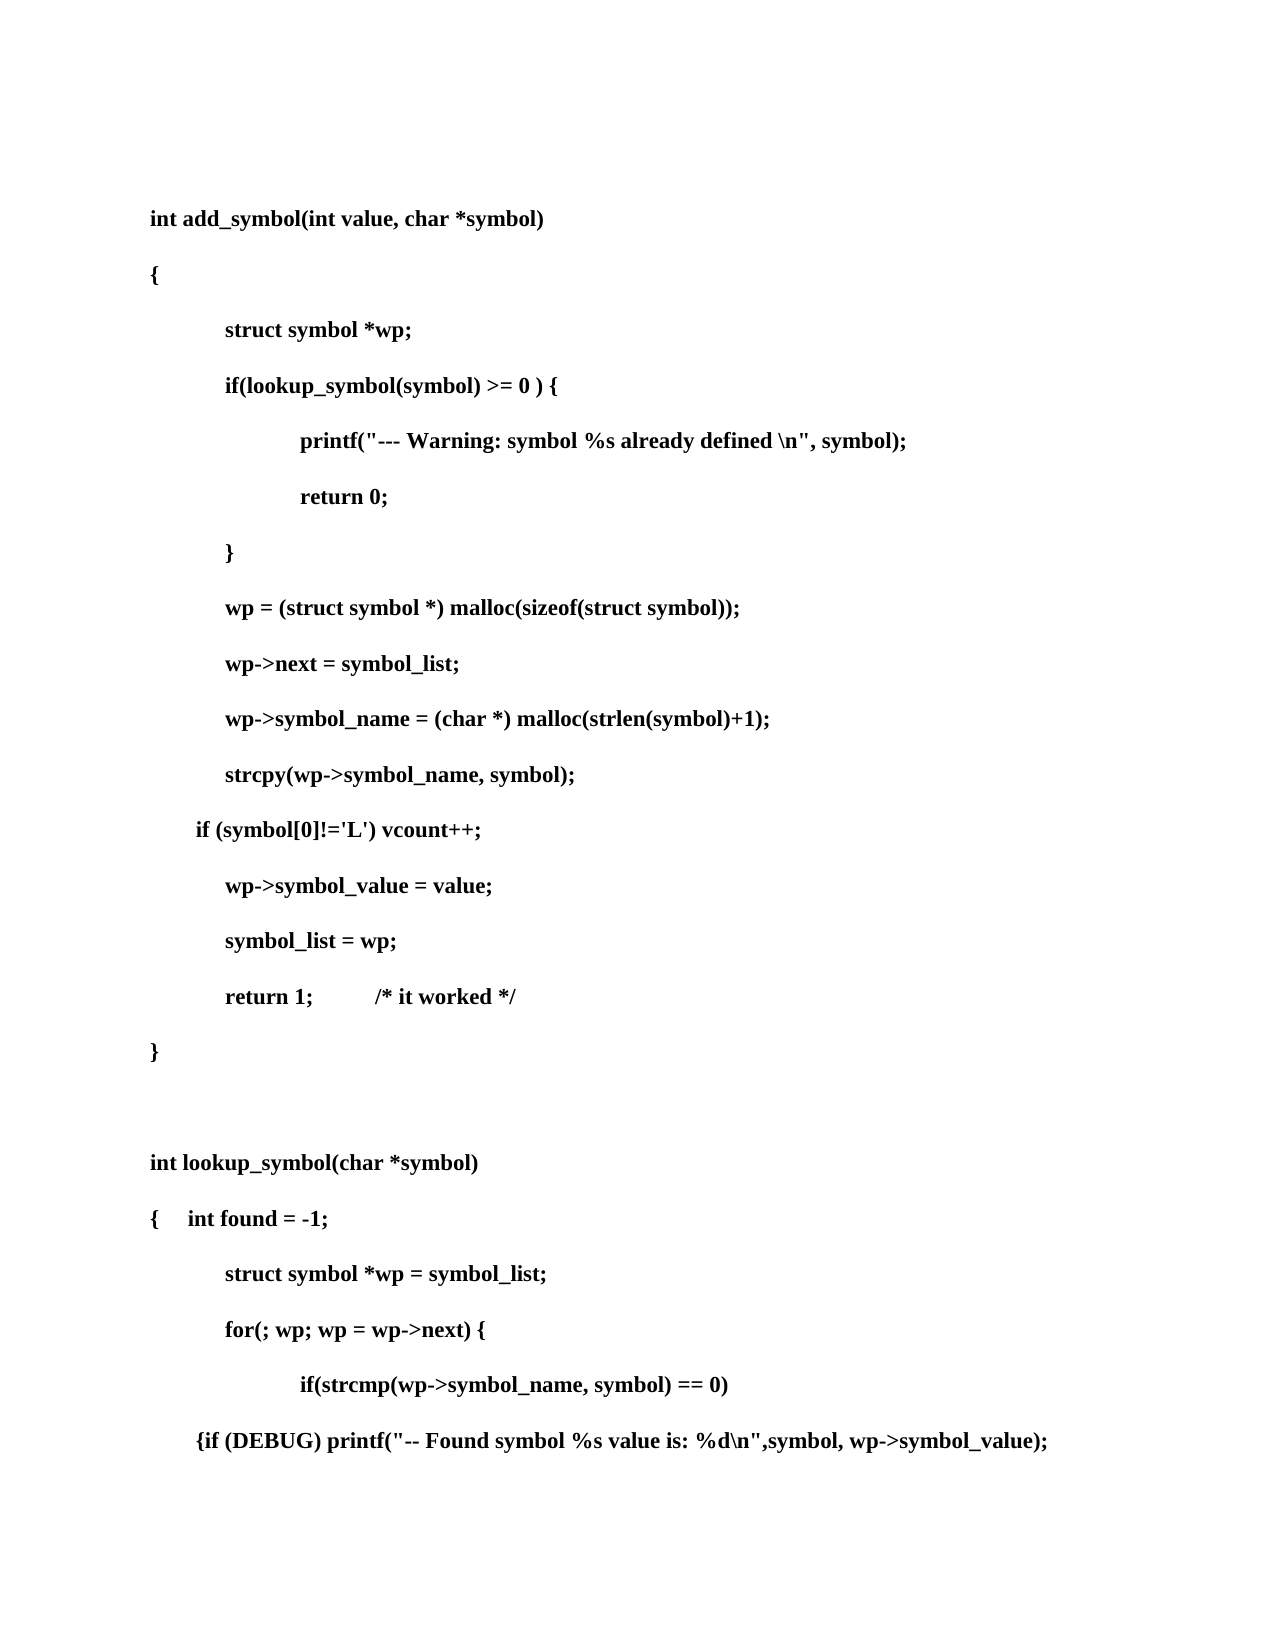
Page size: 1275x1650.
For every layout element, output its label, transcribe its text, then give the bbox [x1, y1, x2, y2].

text {if (DEBUG) printf("-- Found symbol %s value is: %d\n",symbol, wp->symbol_value); [150, 1427, 1125, 1453]
text } [150, 1038, 1125, 1065]
text wp->symbol_name = (char *) malloc(strlen(symbol)+1); [150, 705, 1125, 732]
text struct symbol *wp = symbol_list; [150, 1260, 1125, 1287]
text } [150, 539, 1125, 565]
text return 1; /* it worked */ [150, 983, 1125, 1009]
text if(strcmp(wp->symbol_name, symbol) == 0) [150, 1371, 1125, 1398]
text wp = (struct symbol *) malloc(sizeof(struct symbol)); [150, 594, 1125, 621]
text int lookup_symbol(char *symbol) [150, 1149, 1125, 1176]
text { [150, 261, 1125, 287]
text if (symbol[0]!='L') vcount++; [150, 816, 1125, 843]
text wp->symbol_value = value; [150, 872, 1125, 898]
text for(; wp; wp = wp->next) { [150, 1316, 1125, 1342]
text struct symbol *wp; [150, 317, 1125, 343]
text { int found = -1; [150, 1205, 1125, 1231]
text int add_symbol(int value, char *symbol) [150, 206, 1125, 232]
text return 0; [150, 483, 1125, 509]
text symbol_list = wp; [150, 927, 1125, 954]
text wp->next = symbol_list; [150, 650, 1125, 676]
text strcpy(wp->symbol_name, symbol); [150, 761, 1125, 787]
text if(lookup_symbol(symbol) >= 0 ) { [150, 372, 1125, 398]
text printf("--- Warning: symbol %s already defined \n", symbol); [150, 428, 1125, 454]
